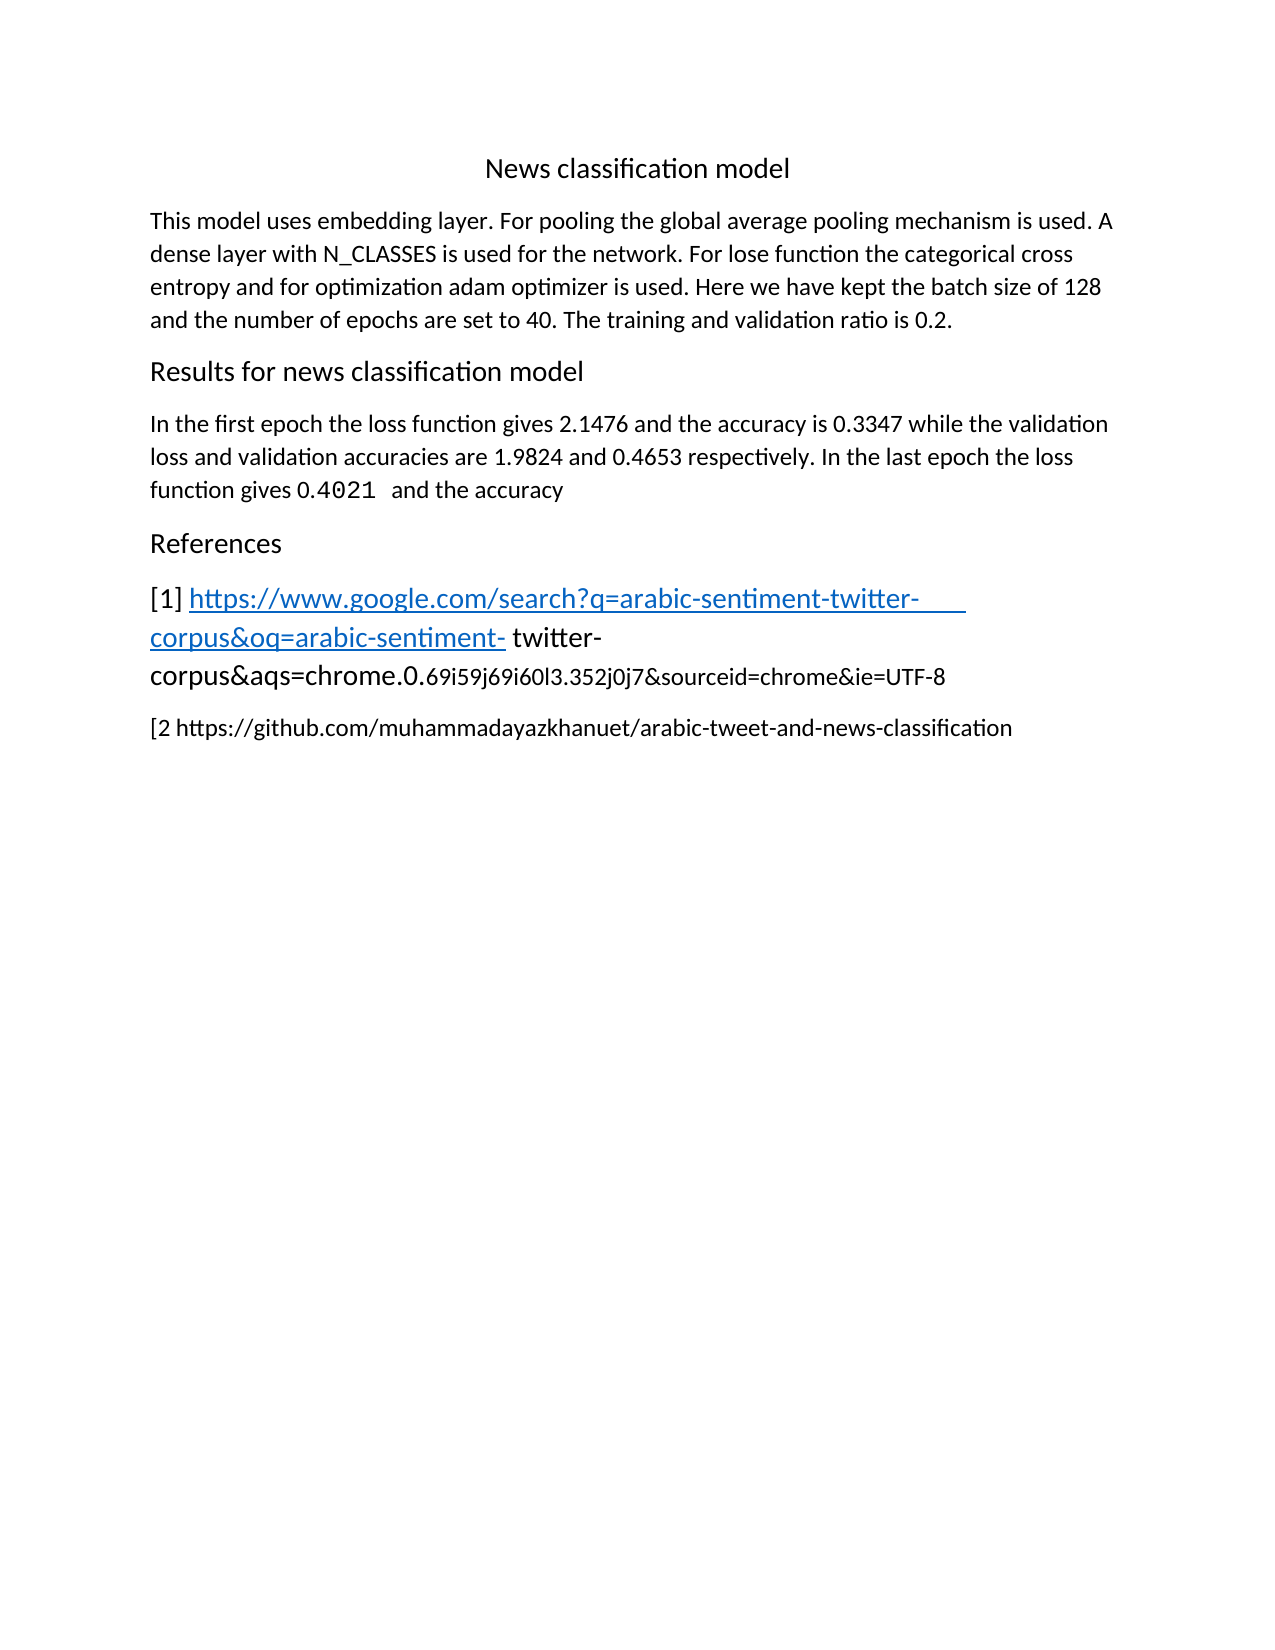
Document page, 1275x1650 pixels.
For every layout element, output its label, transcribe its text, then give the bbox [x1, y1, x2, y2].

text In the first epoch the loss function gives 2.1476 and the accuracy is 0.3347 while the validation loss and validation accuracies are 1.9824 and 0.4653 respectively. In the last epoch the loss function gives 0.4021 and the accuracy [150, 408, 1125, 506]
text References [150, 525, 1125, 561]
text This model uses embedding layer. For pooling the global average pooling mechanism is used. A dense layer with N_CLASSES is used for the network. For lose function the categorical cross entropy and for optimization adam optimizer is used. Here we have kept the batch size of 128 and the number of epochs are set to 40. The training and validation ratio is 0.2. [150, 205, 1125, 334]
text [1] https://www.google.com/search?q=arabic-sentiment-twitter- corpus&oq=arabic-sentiment- twitter-corpus&aqs=chrome.0.69i59j69i60l3.352j0j7&sourceid=chrome&ie=UTF-8 [150, 580, 1125, 693]
text News classification model [150, 150, 1125, 186]
text Results for news classification model [150, 353, 1125, 389]
text [2 https://github.com/muhammadayazkhanuet/arabic-tweet-and-news-classification [150, 712, 1125, 743]
